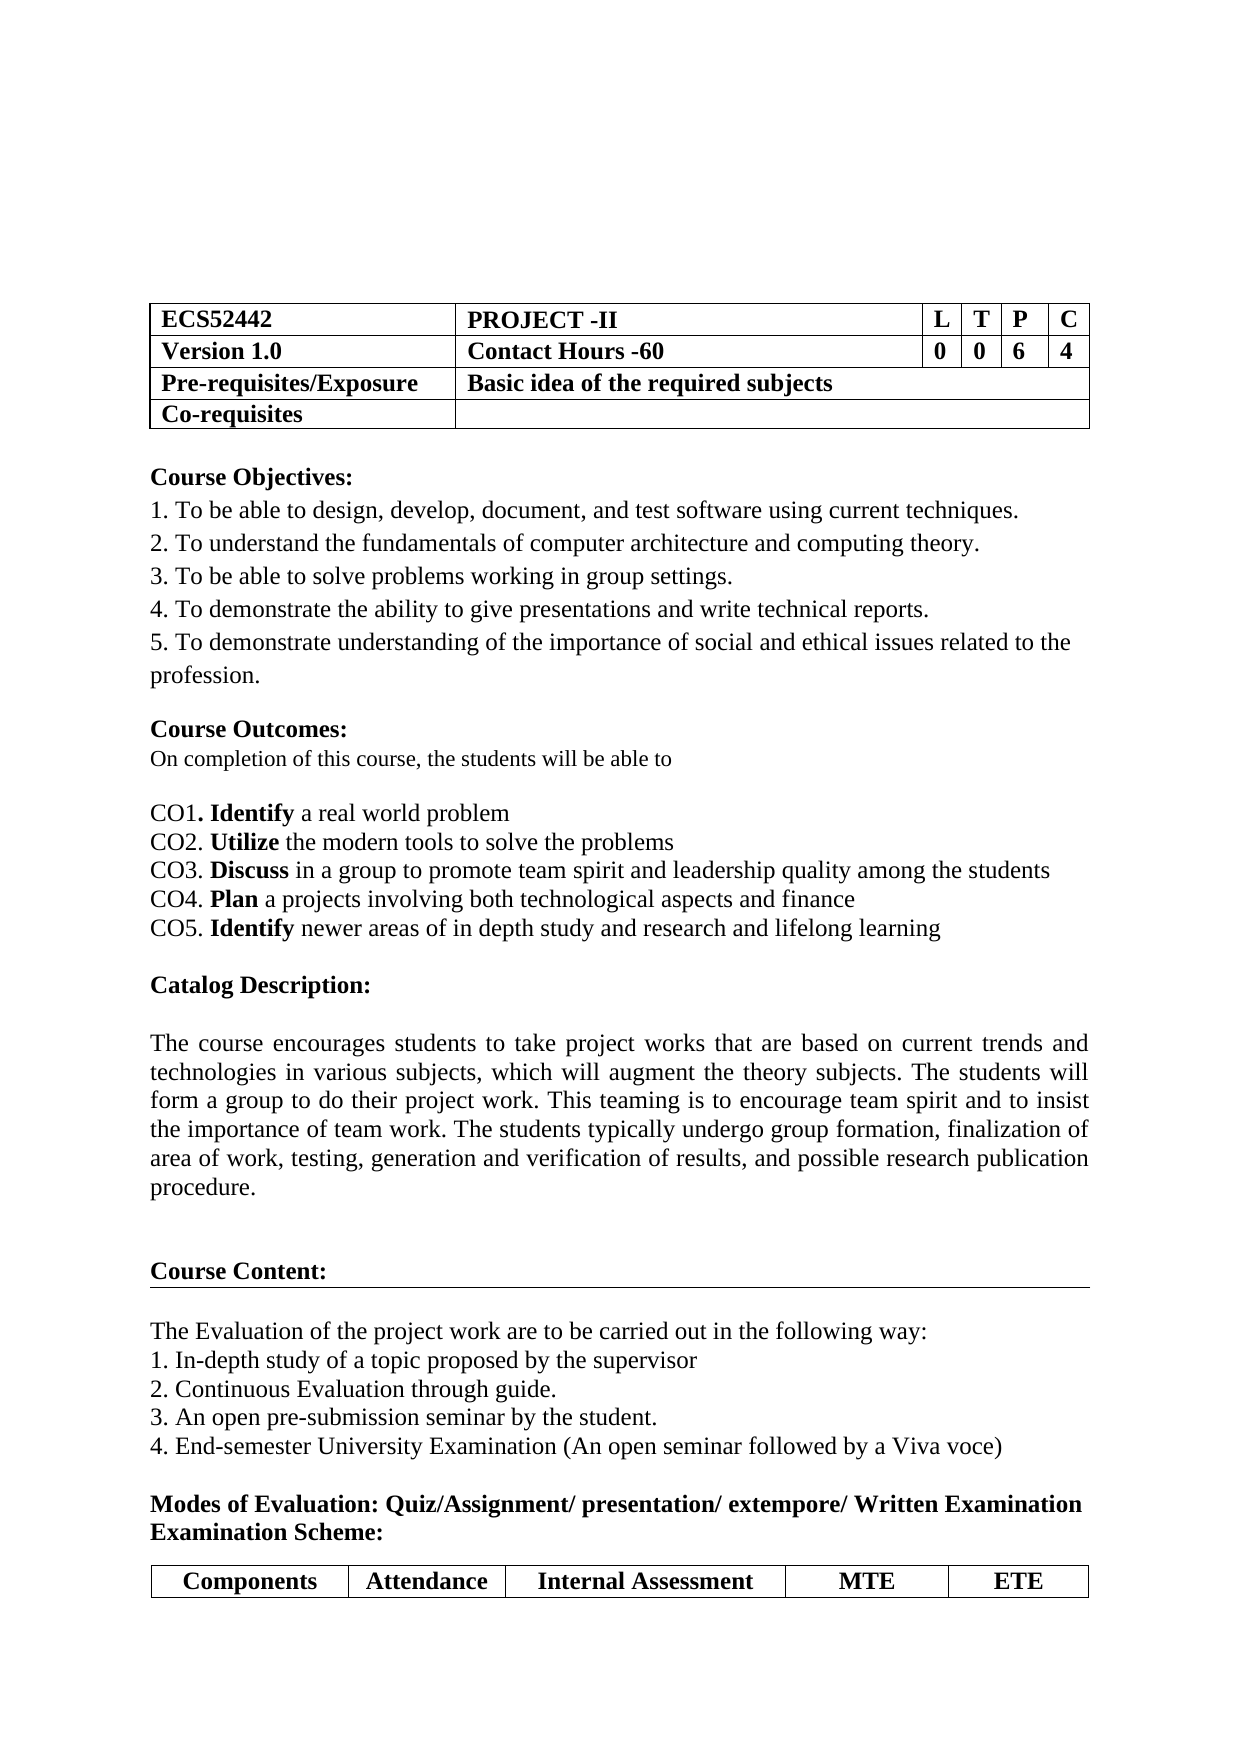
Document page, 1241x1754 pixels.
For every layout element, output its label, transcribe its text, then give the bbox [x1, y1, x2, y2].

list Course Objectives: [150, 462, 1090, 491]
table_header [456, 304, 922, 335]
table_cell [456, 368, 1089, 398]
text Course Content: [150, 1256, 1090, 1287]
text 1. In-depth study of a topic proposed by the supervisor [150, 1345, 1090, 1374]
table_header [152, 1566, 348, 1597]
list 5. To demonstrate understanding of the importance of social and ethical issues related to the profession. [150, 627, 1090, 689]
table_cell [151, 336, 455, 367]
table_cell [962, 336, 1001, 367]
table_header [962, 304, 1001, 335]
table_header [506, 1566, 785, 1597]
text CO5. Identify newer areas of in depth study and research and lifelong learning [150, 913, 1090, 942]
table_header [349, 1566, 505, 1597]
text The Evaluation of the project work are to be carried out in the following way: [150, 1316, 1090, 1345]
text On completion of this course, the students will be able to [150, 745, 1090, 772]
text Catalog Description: [150, 971, 1090, 999]
list 1. To be able to design, develop, document, and test software using current techniques. [150, 495, 1090, 524]
text CO4. Plan a projects involving both technological aspects and finance [150, 884, 1090, 913]
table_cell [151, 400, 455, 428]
list 2. To understand the fundamentals of computer architecture and computing theory. [150, 528, 1090, 557]
text Examination Scheme: [150, 1517, 1090, 1546]
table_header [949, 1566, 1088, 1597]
text 3. An open pre-submission seminar by the student. [150, 1402, 1090, 1431]
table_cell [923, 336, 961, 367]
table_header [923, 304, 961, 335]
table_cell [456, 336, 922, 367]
list 4. To demonstrate the ability to give presentations and write technical reports. [150, 594, 1090, 623]
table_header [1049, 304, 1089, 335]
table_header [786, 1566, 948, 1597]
text Course Outcomes: [150, 714, 1090, 743]
text CO3. Discuss in a group to promote team spirit and leadership quality among the students [150, 856, 1090, 884]
text Modes of Evaluation: Quiz/Assignment/ presentation/ extempore/ Written Examination [150, 1489, 1090, 1517]
list 3. To be able to solve problems working in group settings. [150, 561, 1090, 590]
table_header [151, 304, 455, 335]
text The course encourages students to take project works that are based on current trends and technologies in various subjects, which will augment the theory subjects. The students will form a group to do their project work. This teaming is to encourage team spirit and to insist the importance of team work. The students typically undergo group formation, finalization of area of work, testing, generation and verification of results, and possible research publication procedure. [150, 1028, 1090, 1201]
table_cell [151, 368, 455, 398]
text CO2. Utilize the modern tools to solve the problems [150, 827, 1090, 856]
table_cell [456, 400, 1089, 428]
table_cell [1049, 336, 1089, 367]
text 4. End-semester University Examination (An open seminar followed by a Viva voce) [150, 1431, 1090, 1460]
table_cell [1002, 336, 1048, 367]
text 2. Continuous Evaluation through guide. [150, 1374, 1090, 1402]
text CO1. Identify a real world problem [150, 798, 1090, 827]
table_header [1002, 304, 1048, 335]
